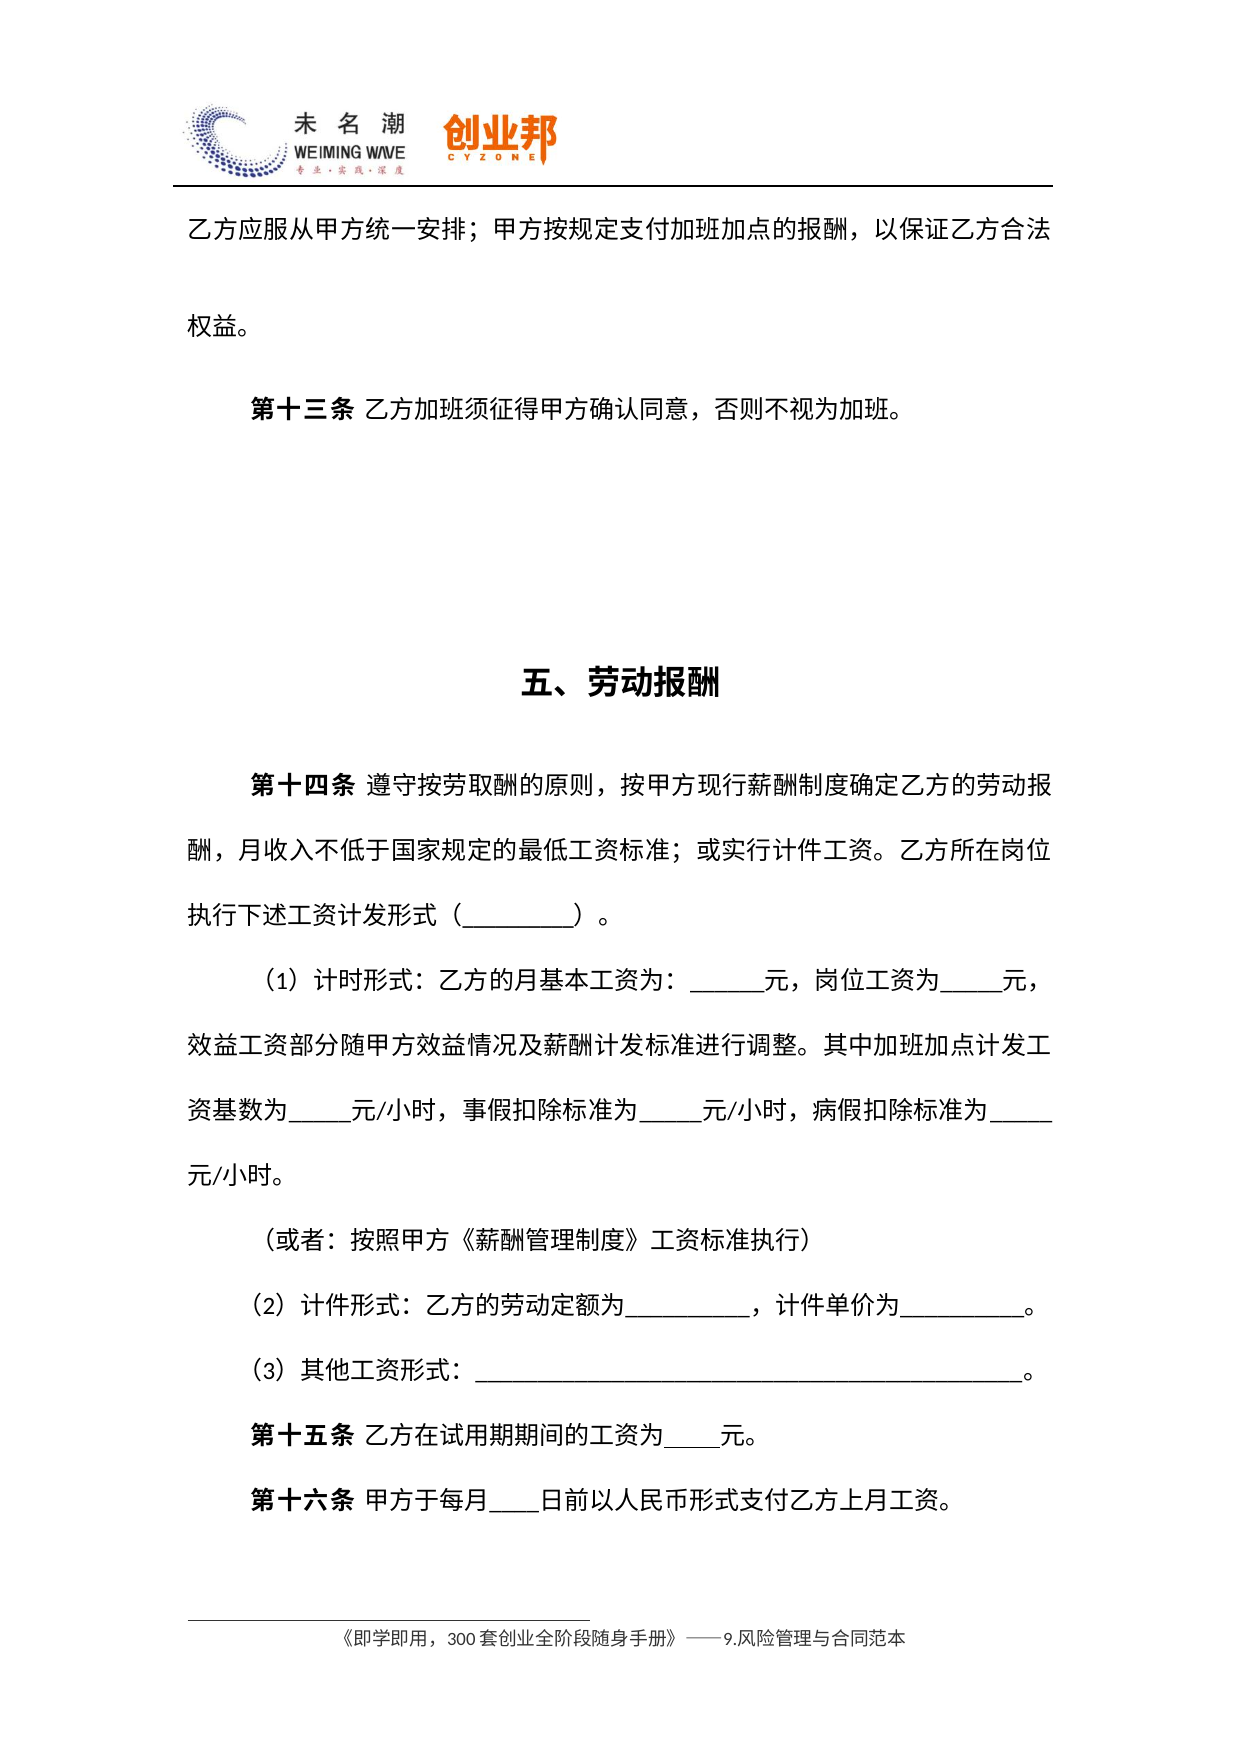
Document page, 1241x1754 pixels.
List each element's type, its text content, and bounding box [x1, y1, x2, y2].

text （1）计时形式：乙方的月基本工资为：______元，岗位工资为_____元，效益工资部分随甲方效益情况及薪酬计发标准进行调整。其中加班加点计发工资基数为_____元/小时，事假扣除标准为_____元/小时，病假扣除标准为_____元/小时。 [187, 946, 1053, 1206]
text 第十六条 甲方于每月____日前以人民币形式支付乙方上月工资。 [187, 1466, 1053, 1531]
text 第十二条 甲方因工作需要安排乙方延长工作时间或节假日加班加点的，乙方应服从甲方统一安排；甲方按规定支付加班加点的报酬，以保证乙方合法权益。 [187, 195, 1053, 357]
picture [172, 88, 588, 183]
text 第十三条 乙方加班须征得甲方确认同意，否则不视为加班。 [187, 375, 1053, 440]
text （或者：按照甲方《薪酬管理制度》工资标准执行） （2）计件形式：乙方的劳动定额为__________，计件单价为__________。 （3）其他工资形式：____________________________________________。 [187, 1206, 1053, 1401]
text 第十四条 遵守按劳取酬的原则，按甲方现行薪酬制度确定乙方的劳动报酬，月收入不低于国家规定的最低工资标准；或实行计件工资。乙方所在岗位执行下述工资计发形式（__________）。 [187, 751, 1053, 946]
title 五、劳动报酬 [187, 647, 1053, 712]
text 第十五条 乙方在试用期期间的工资为 元。 [187, 1401, 1053, 1466]
